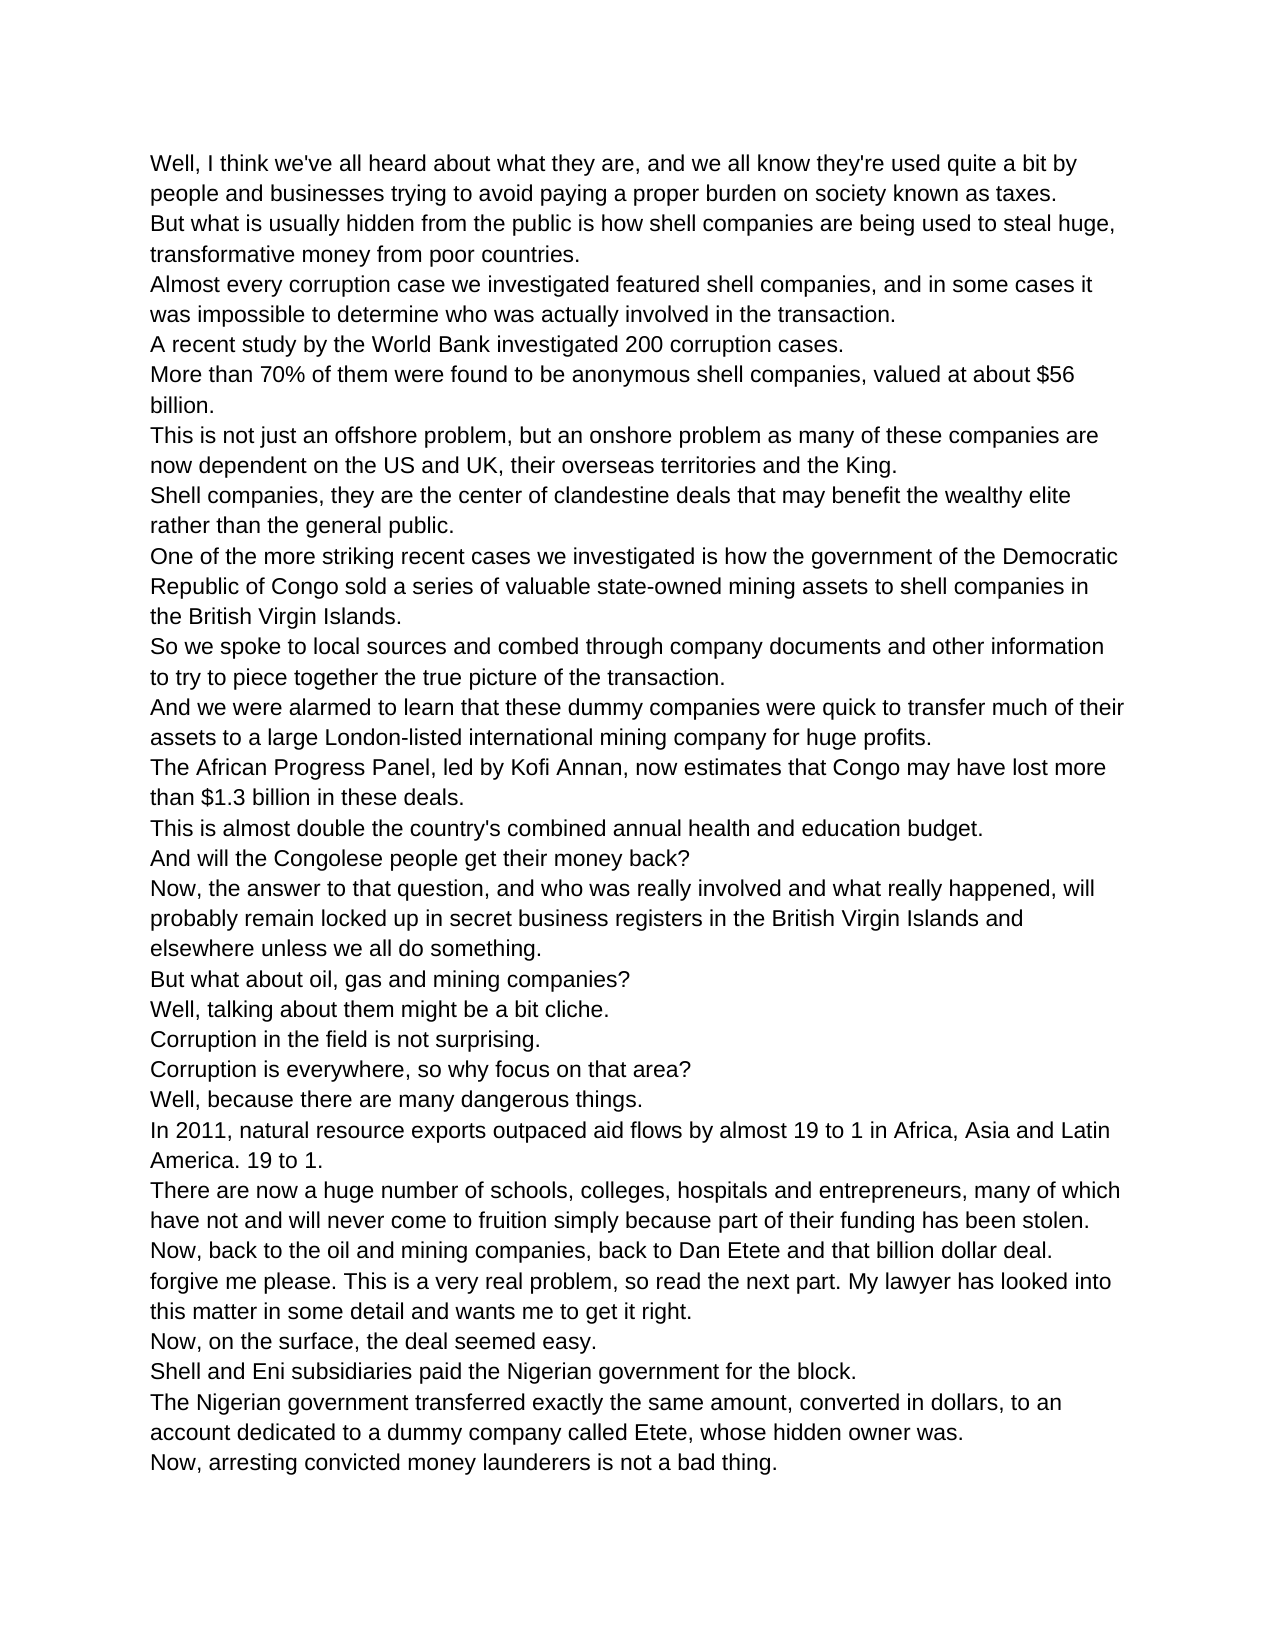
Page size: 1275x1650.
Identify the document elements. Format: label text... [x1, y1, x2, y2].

text More than 70% of them were found to be anonymous shell companies, valued at about $56 billion. [150, 361, 1125, 418]
text In 2011, natural resource exports outpaced aid flows by almost 19 to 1 in Africa, Asia and Latin America. 19 to 1. [150, 1117, 1125, 1173]
text Well, talking about them might be a bit cliche. [150, 996, 1125, 1022]
text And will the Congolese people get their money back? [150, 845, 1125, 871]
text Well, because there are many dangerous things. [150, 1086, 1125, 1113]
text Shell companies, they are the center of clandestine deals that may benefit the wealthy elite rather than the general public. [150, 482, 1125, 539]
text This is not just an offshore problem, but an onshore problem as many of these companies are now dependent on the US and UK, their overseas territories and the King. [150, 422, 1125, 478]
text Now, the answer to that question, and who was really involved and what really happened, will probably remain locked up in secret business registers in the British Virgin Islands and elsewhere unless we all do something. [150, 875, 1125, 962]
text A recent study by the World Bank investigated 200 corruption cases. [150, 331, 1125, 358]
text Corruption is everywhere, so why focus on that area? [150, 1056, 1125, 1083]
text Shell and Eni subsidiaries paid the Nigerian government for the block. [150, 1358, 1125, 1385]
text But what about oil, gas and mining companies? [150, 966, 1125, 992]
text Almost every corruption case we investigated featured shell companies, and in some cases it was impossible to determine who was actually involved in the transaction. [150, 271, 1125, 327]
text There are now a huge number of schools, colleges, hospitals and entrepreneurs, many of which have not and will never come to fruition simply because part of their funding has been stolen. [150, 1177, 1125, 1234]
text This is almost double the country's combined annual health and education budget. [150, 814, 1125, 841]
text So we spoke to local sources and combed through company documents and other information to try to piece together the true picture of the transaction. [150, 633, 1125, 690]
text forgive me please. This is a very real problem, so read the next part. My lawyer has looked into this matter in some detail and wants me to get it right. [150, 1268, 1125, 1324]
text The Nigerian government transferred exactly the same amount, converted in dollars, to an account dedicated to a dummy company called Etete, whose hidden owner was. [150, 1388, 1125, 1445]
text And we were alarmed to learn that these dummy companies were quick to transfer much of their assets to a large London-listed international mining company for huge profits. [150, 694, 1125, 750]
text Corruption in the field is not surprising. [150, 1026, 1125, 1052]
text Well, I think we've all heard about what they are, and we all know they're used quite a bit by people and businesses trying to avoid paying a proper burden on society known as taxes. [150, 150, 1125, 207]
text The African Progress Panel, led by Kofi Annan, now estimates that Congo may have lost more than $1.3 billion in these deals. [150, 754, 1125, 811]
text But what is usually hidden from the public is how shell companies are being used to steal huge, transformative money from poor countries. [150, 210, 1125, 267]
text One of the more striking recent cases we investigated is how the government of the Democratic Republic of Congo sold a series of valuable state-owned mining assets to shell companies in the British Virgin Islands. [150, 543, 1125, 629]
text Now, arresting convicted money launderers is not a bad thing. [150, 1449, 1125, 1475]
text Now, back to the oil and mining companies, back to Dan Etete and that billion dollar deal. [150, 1237, 1125, 1264]
text Now, on the surface, the deal seemed easy. [150, 1328, 1125, 1354]
